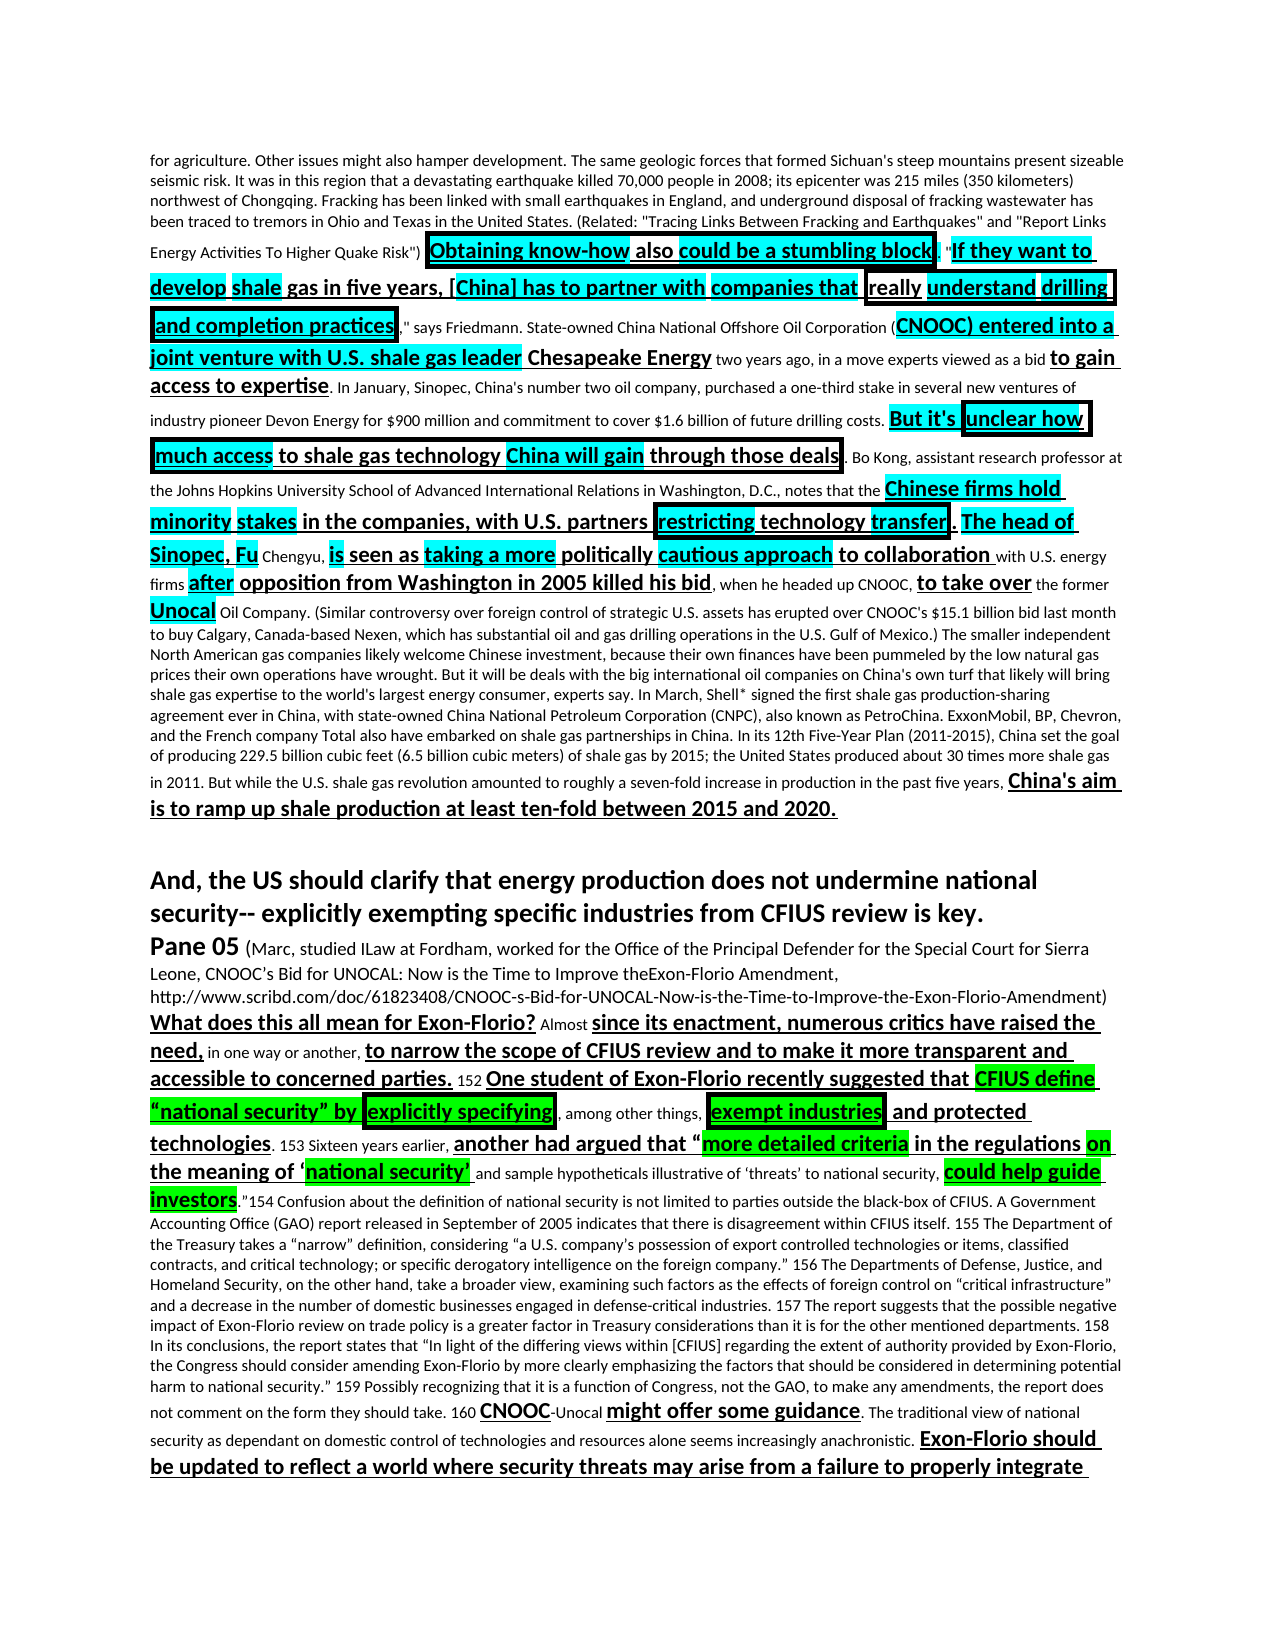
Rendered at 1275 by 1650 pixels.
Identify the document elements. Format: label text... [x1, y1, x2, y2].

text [150, 150, 1125, 822]
subtitle And, the US should clarify that energy production does not undermine national security-- explicitly exempting specific industries from CFIUS review is key. [150, 863, 1125, 929]
text Pane 05 (Marc, studied ILaw at Fordham, worked for the Office of the Principal Defender for the Special Court for Sierra Leone, CNOOC’s Bid for UNOCAL: Now is the Time to Improve theExon-Florio Amendment, http://www.scribd.com/doc/61823408/CNOOC-s-Bid-for-UNOCAL-Now-is-the-Time-to-Improve-the-Exon-Florio-Amendment) [150, 929, 1125, 1008]
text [150, 1008, 1125, 1480]
